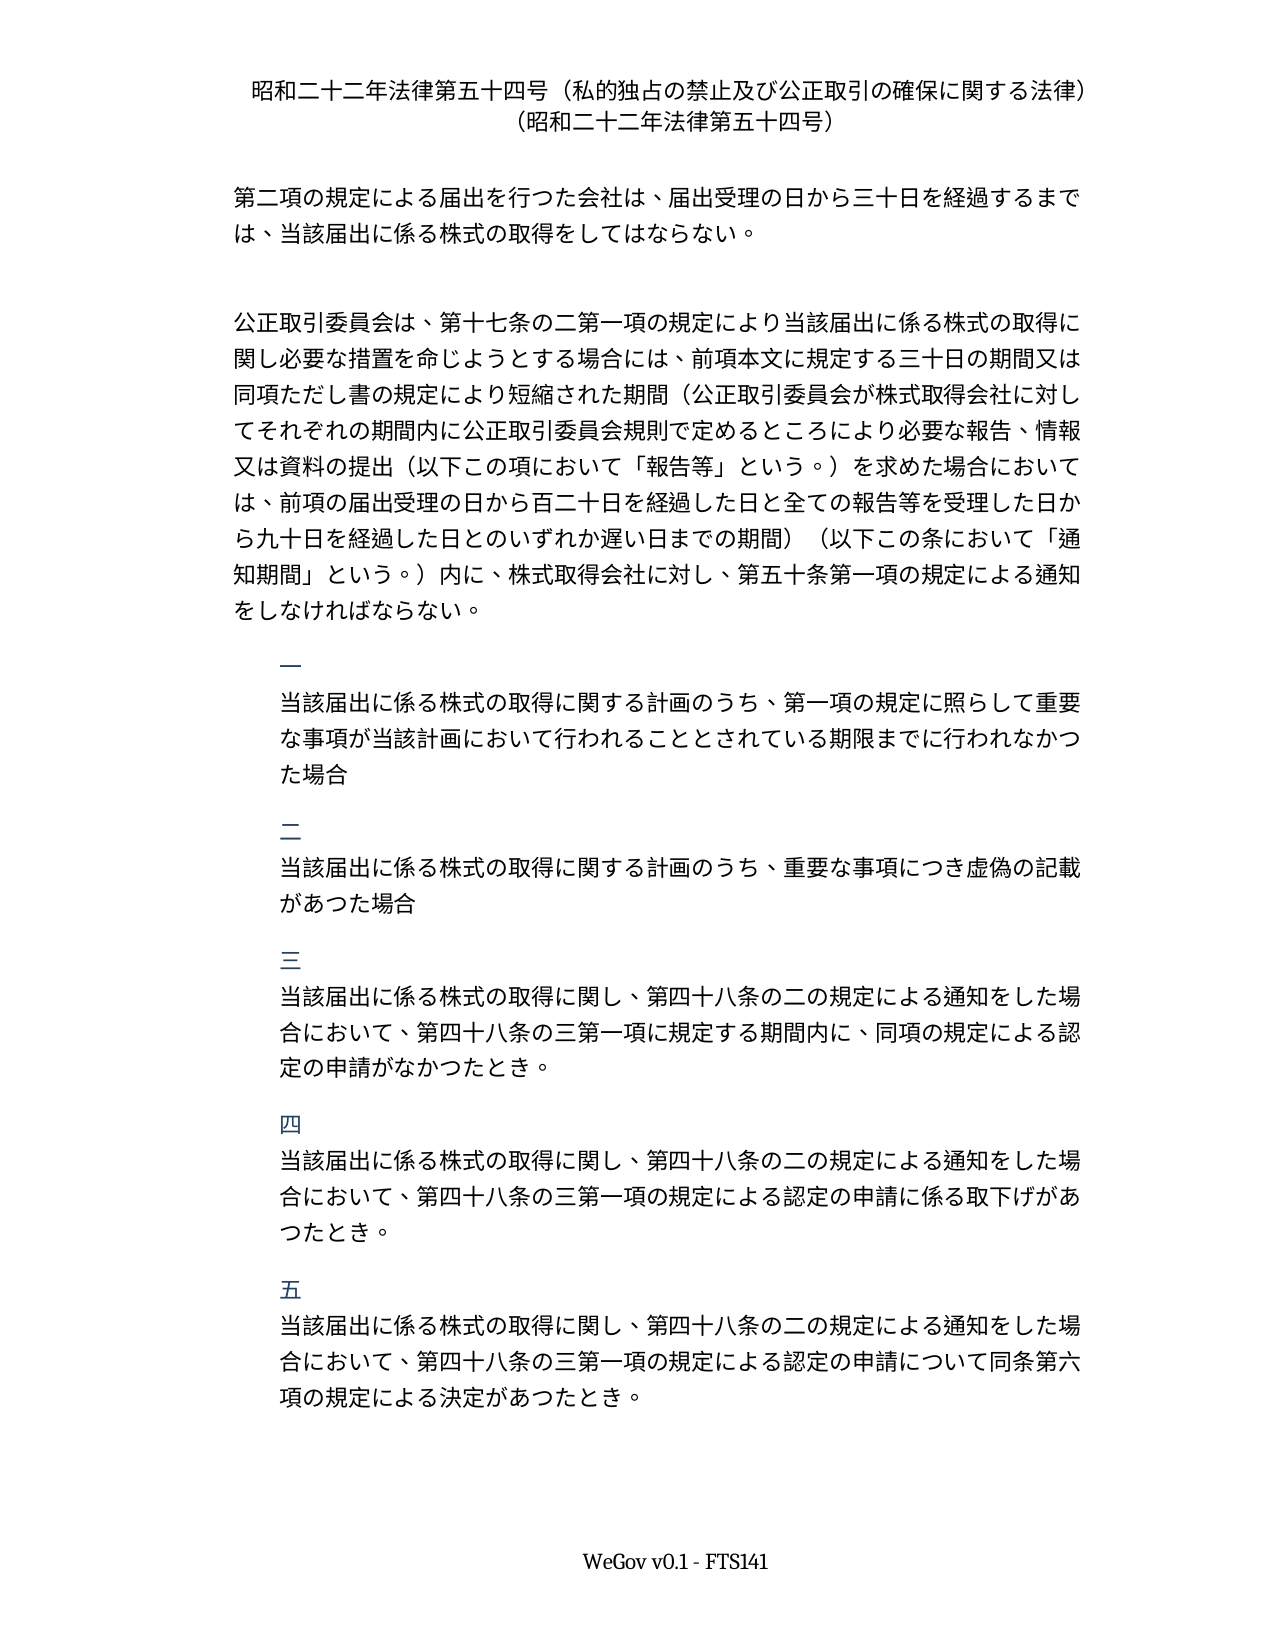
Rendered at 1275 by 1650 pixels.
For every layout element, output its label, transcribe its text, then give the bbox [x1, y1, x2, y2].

text 公正取引委員会は、第十七条の二第一項の規定により当該届出に係る株式の取得に関し必要な措置を命じようとする場合には、前項本文に規定する三十日の期間又は同項ただし書の規定により短縮された期間（公正取引委員会が株式取得会社に対してそれぞれの期間内に公正取引委員会規則で定めるところにより必要な報告、情報又は資料の提出（以下この項において「報告等」という。）を求めた場合においては、前項の届出受理の日から百二十日を経過した日と全ての報告等を受理した日から九十日を経過した日とのいずれか遅い日までの期間）（以下この条において「通知期間」という。）内に、株式取得会社に対し、第五十条第一項の規定による通知をしなければならない。 [233, 307, 1087, 626]
text 当該届出に係る株式の取得に関する計画のうち、重要な事項につき虚偽の記載があつた場合 [279, 852, 1087, 919]
text 当該届出に係る株式の取得に関し、第四十八条の二の規定による通知をした場合において、第四十八条の三第一項の規定による認定の申請に係る取下げがあつたとき。 [279, 1145, 1087, 1248]
subtitle 一 [279, 651, 1087, 683]
subtitle 二 [279, 816, 1087, 847]
text 当該届出に係る株式の取得に関し、第四十八条の二の規定による通知をした場合において、第四十八条の三第一項に規定する期間内に、同項の規定による認定の申請がなかつたとき。 [279, 981, 1087, 1084]
subtitle 五 [279, 1274, 1087, 1305]
text 第二項の規定による届出を行つた会社は、届出受理の日から三十日を経過するまでは、当該届出に係る株式の取得をしてはならない。 [233, 182, 1087, 249]
text 当該届出に係る株式の取得に関し、第四十八条の二の規定による通知をした場合において、第四十八条の三第一項の規定による認定の申請について同条第六項の規定による決定があつたとき。 [279, 1310, 1087, 1413]
subtitle 三 [279, 944, 1087, 976]
text 当該届出に係る株式の取得に関する計画のうち、第一項の規定に照らして重要な事項が当該計画において行われることとされている期限までに行われなかつた場合 [279, 687, 1087, 790]
subtitle 四 [279, 1109, 1087, 1140]
